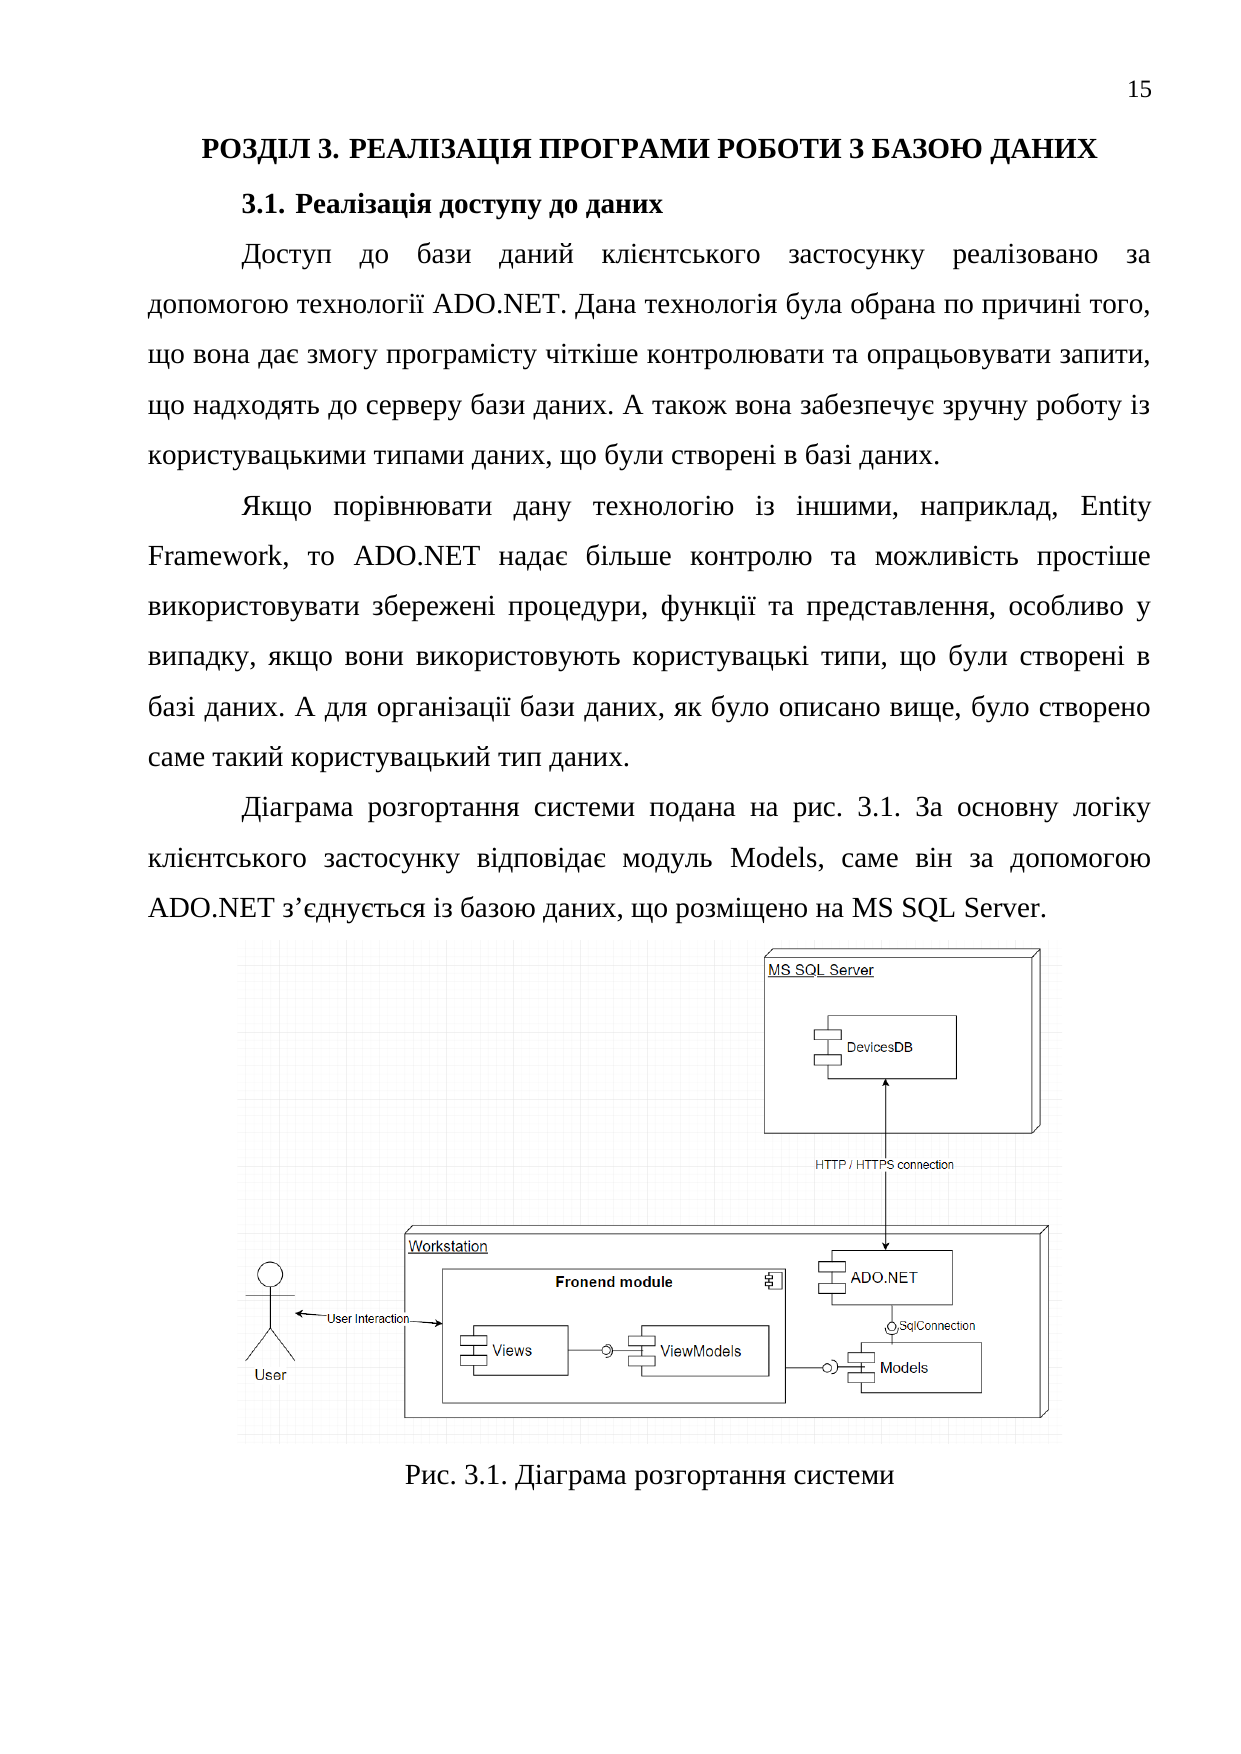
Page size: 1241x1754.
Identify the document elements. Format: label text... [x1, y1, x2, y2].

text Діаграма розгортання системи подана на рис. 3.1. За основну логіку клієнтського застосунку відповідає модуль Models, саме він за допомогою ADO.NET з’єднується із базою даних, що розміщено на MS SQL Server. [148, 789, 1152, 924]
text Доступ до бази даний клієнтського застосунку реалізовано за допомогою технології ADO.NET. Дана технологія була обрана по причині того, що вона дає змогу програмісту чіткіше контролювати та опрацьовувати запити, що надходять до серверу бази даних. А також вона забезпечує зручну роботу із користувацькими типами даних, що були створені в базі даних. [148, 236, 1152, 471]
picture [237, 940, 1063, 1444]
text Якщо порівнювати дану технологію із іншими, наприклад, Entity Framework, то ADO.NET надає більше контролю та можливість простіше використовувати збережені процедури, функції та представлення, особливо у випадку, якщо вони використовують користувацькі типи, що були створені в базі даних. А для організації бази даних, як було описано вище, було створено саме такий користувацький тип даних. [148, 488, 1152, 773]
text Рис. 3.1. Діаграма розгортання системи [148, 1457, 1152, 1491]
subtitle 3.1. Реалізація доступу до даних [148, 186, 1152, 219]
subtitle РОЗДІЛ 3. РЕАЛІЗАЦІЯ ПРОГРАМИ РОБОТИ З БАЗОЮ ДАНИХ [148, 131, 1152, 165]
